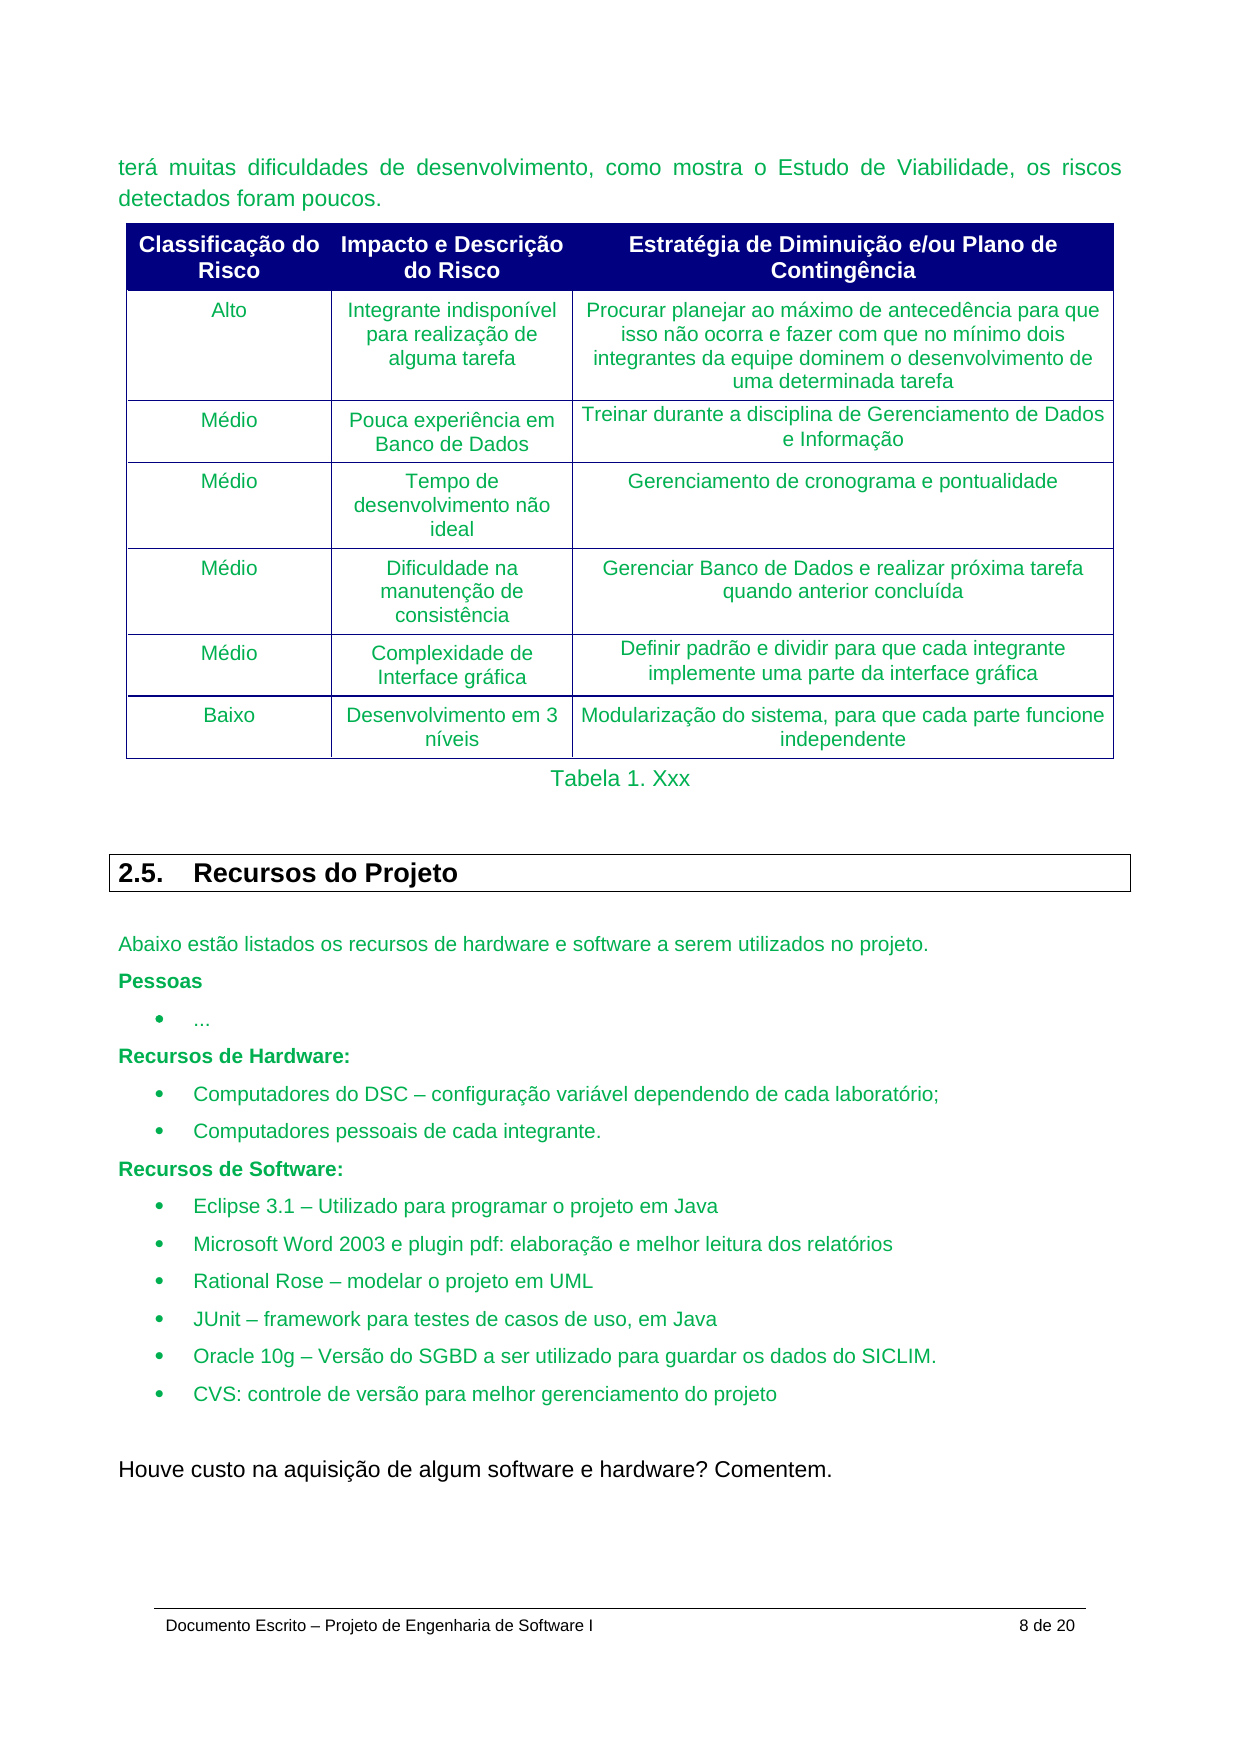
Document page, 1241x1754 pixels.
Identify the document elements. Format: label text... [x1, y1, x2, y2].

table_header Classificação do Risco [127, 225, 331, 290]
table_cell Complexidade de Interface gráfica [332, 635, 572, 695]
list ... [156, 1006, 1122, 1031]
table_cell Pouca experiência em Banco de Dados [332, 401, 572, 462]
list Microsoft Word 2003 e plugin pdf: elaboração e melhor leitura dos relatórios [156, 1231, 1122, 1256]
table_cell Dificuldade na manutenção de consistência [332, 549, 572, 633]
table_cell Médio [127, 463, 331, 547]
table_cell Integrante indisponível para realização de alguma tarefa [332, 291, 572, 399]
list JUnit – framework para testes de casos de uso, em Java [156, 1306, 1122, 1331]
subtitle Recursos do Projeto [110, 855, 1130, 891]
table_cell Gerenciamento de cronograma e pontualidade [573, 463, 1113, 547]
list Computadores do DSC – configuração variável dependendo de cada laboratório; [156, 1081, 1122, 1106]
list Computadores pessoais de cada integrante. [156, 1118, 1122, 1143]
list Oracle 10g – Versão do SGBD a ser utilizado para guardar os dados do SICLIM. [156, 1343, 1122, 1368]
table_cell Médio [127, 549, 331, 633]
table_header Impacto e Descrição do Risco [332, 225, 572, 290]
text Tabela 1. Xxx [118, 765, 1122, 792]
table_cell Procurar planejar ao máximo de antecedência para que isso não ocorra e fazer com que no mínimo dois integrantes da equipe dominem o desenvolvimento de uma determinada tarefa [573, 291, 1113, 399]
table_cell Médio [127, 401, 331, 462]
text Pessoas [118, 968, 1122, 993]
table_cell Modularização do sistema, para que cada parte funcione independente [573, 697, 1113, 757]
table_cell Médio [127, 635, 331, 695]
list Eclipse 3.1 – Utilizado para programar o projeto em Java [156, 1193, 1122, 1218]
text Recursos de Hardware: [118, 1043, 1122, 1068]
table_cell Definir padrão e dividir para que cada integrante implemente uma parte da interface gráfica [573, 635, 1113, 695]
text Recursos de Software: [118, 1156, 1122, 1181]
table_cell Alto [127, 291, 331, 399]
table_header Estratégia de Diminuição e/ou Plano de Contingência [573, 225, 1113, 290]
table_cell Tempo de desenvolvimento não ideal [332, 463, 572, 547]
text Houve custo na aquisição de algum software e hardware? Comentem. [118, 1456, 1122, 1482]
list Rational Rose – modelar o projeto em UML [156, 1268, 1122, 1293]
table_cell Baixo [127, 696, 331, 757]
table_cell Treinar durante a disciplina de Gerenciamento de Dados e Informação [573, 401, 1113, 462]
table_cell Desenvolvimento em 3 níveis [332, 697, 572, 757]
text Abaixo estão listados os recursos de hardware e software a serem utilizados no projeto. [118, 931, 1122, 956]
table_cell Gerenciar Banco de Dados e realizar próxima tarefa quando anterior concluída [573, 549, 1113, 633]
list CVS: controle de versão para melhor gerenciamento do projeto [156, 1381, 1122, 1406]
